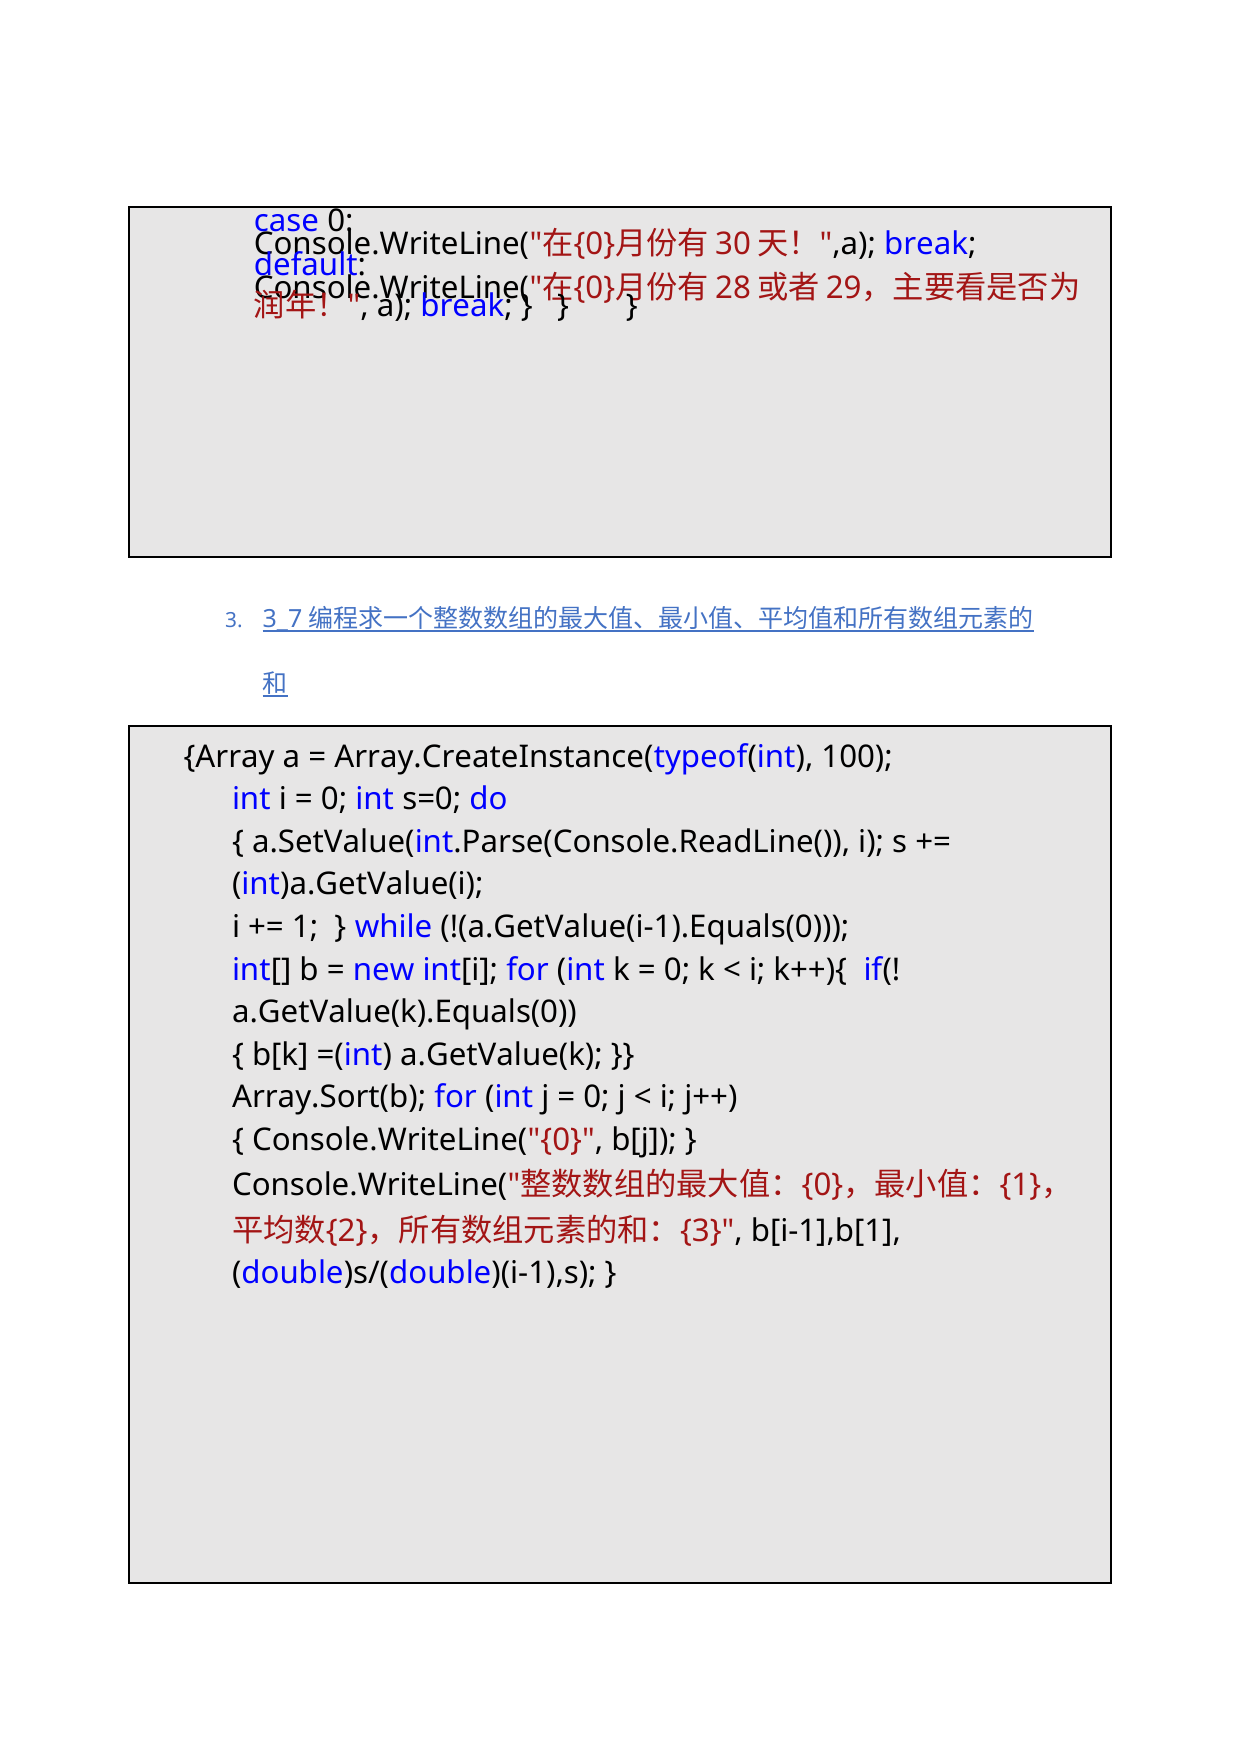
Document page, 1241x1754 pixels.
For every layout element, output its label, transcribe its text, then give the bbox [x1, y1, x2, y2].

list 3_7 编程求一个整数数组的最大值、最小值、平均值和所有数组元素的和 [225, 584, 1053, 714]
